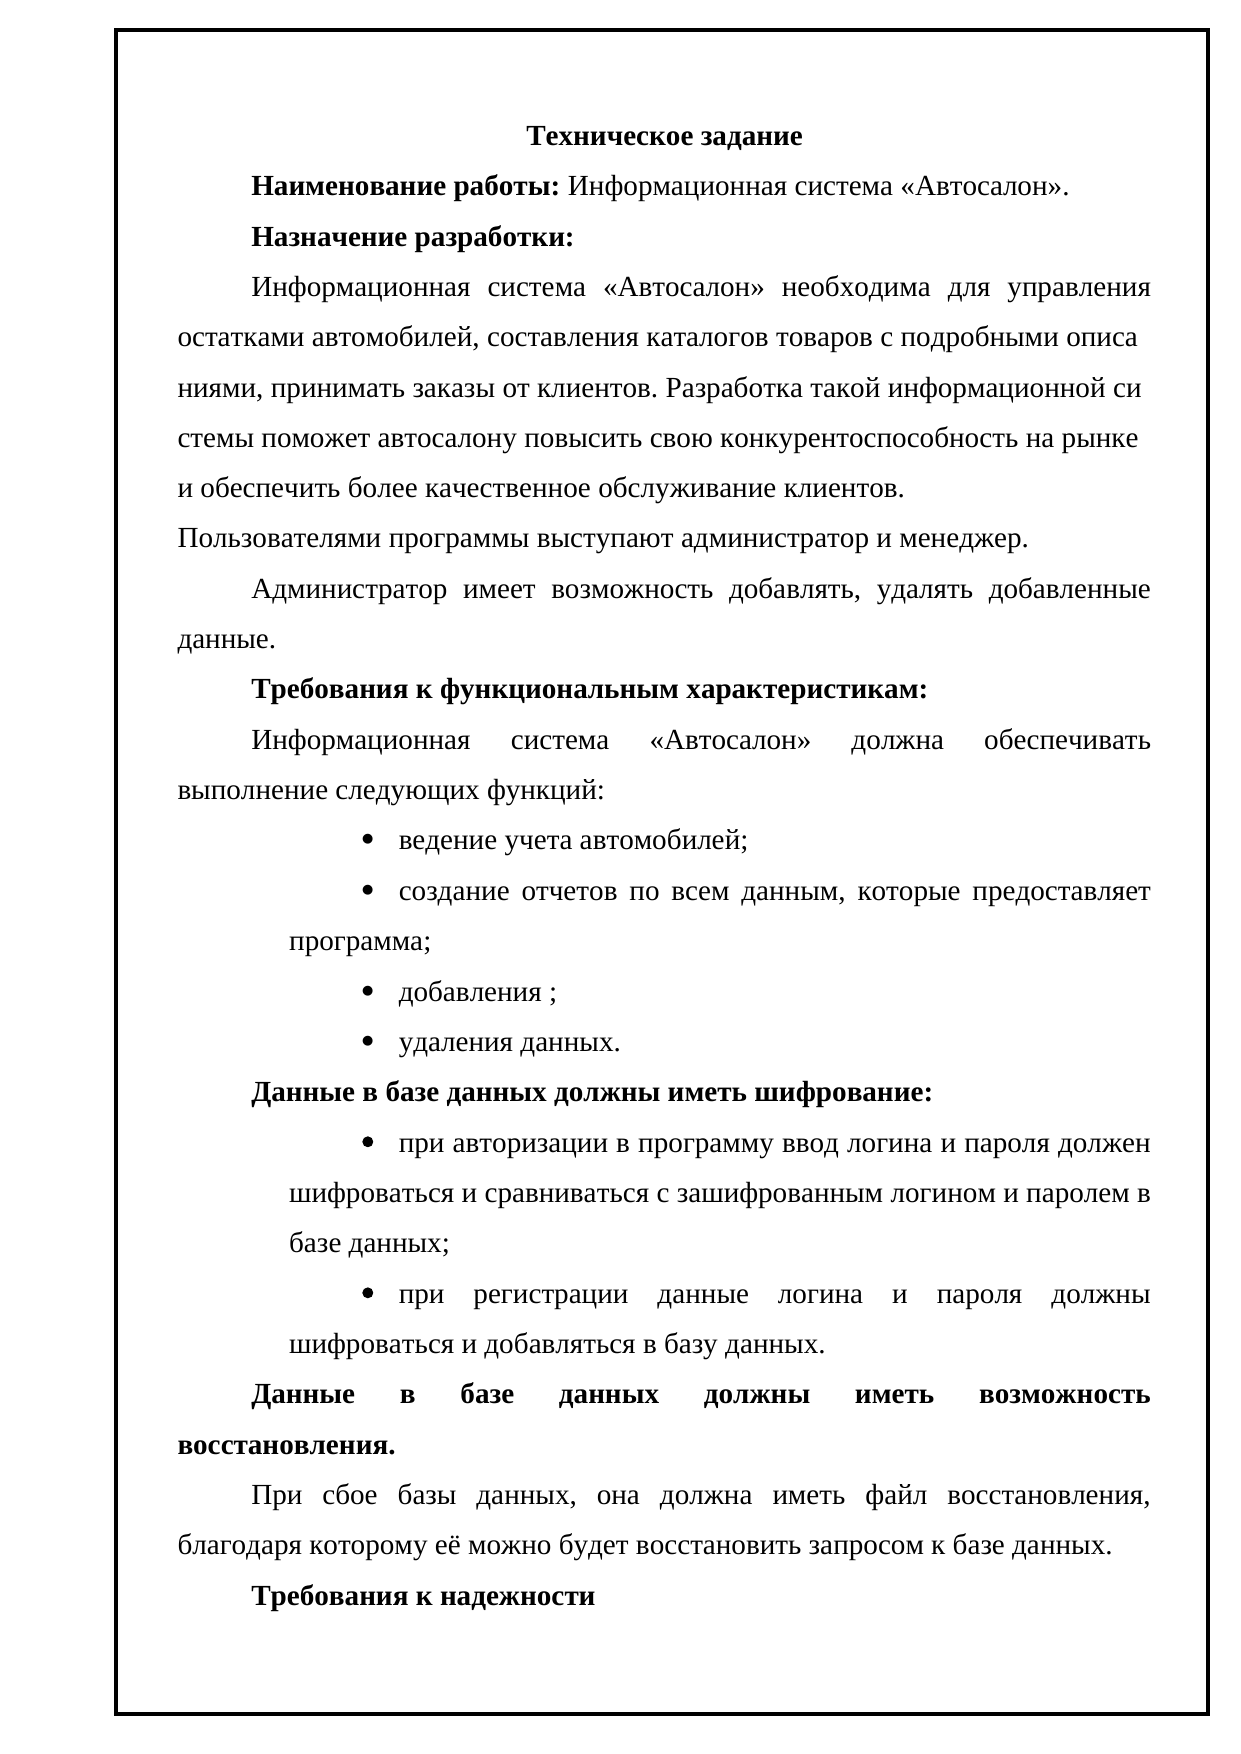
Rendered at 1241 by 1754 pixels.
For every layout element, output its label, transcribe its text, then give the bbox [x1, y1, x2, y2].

text Требования к надежности [251, 1578, 1152, 1611]
text Администратор имеет возможность добавлять, удалять добавленные данные. [177, 571, 1152, 655]
text При сбое базы данных, она должна иметь файл восстановления, благодаря которому её можно будет восстановить запросом к базе данных. [177, 1477, 1152, 1561]
list при авторизации в программу ввод логина и пароля должен шифроваться и сравниваться с зашифрованным логином и паролем в базе данных; [289, 1125, 1152, 1259]
list создание отчетов по всем данным, которые предоставляет программа; [289, 873, 1152, 957]
list ведение учета автомобилей; [289, 822, 1152, 856]
text Требования к функциональным характеристикам: [177, 672, 1152, 705]
list при регистрации данные логина и пароля должны шифроваться и добавляться в базу данных. [289, 1276, 1152, 1360]
text Данные в базе данных должны иметь возможность восстановления. [177, 1377, 1152, 1460]
text Информационная система «Автосалон» должна обеспечивать выполнение следующих функций: [177, 722, 1152, 806]
text Информационная система «Автосалон» необходима для управления остатками автомобилей, составления каталогов товаров с подробными описаниями, принимать заказы от клиентов. Разработка такой информационной системы поможет автосалону повысить свою конкурентоспособность на рынке и обеспечить более качественное обслуживание клиентов. Пользователями программы выступают администратор и менеджер. [177, 269, 1152, 554]
text Данные в базе данных должны иметь шифрование: [251, 1074, 1152, 1108]
list добавления ; [289, 974, 1152, 1007]
text Назначение разработки: [177, 219, 1152, 252]
text Техническое задание [177, 118, 1152, 152]
list удаления данных. [289, 1024, 1152, 1058]
text Наименование работы: Информационная система «Автосалон». [177, 168, 1152, 202]
